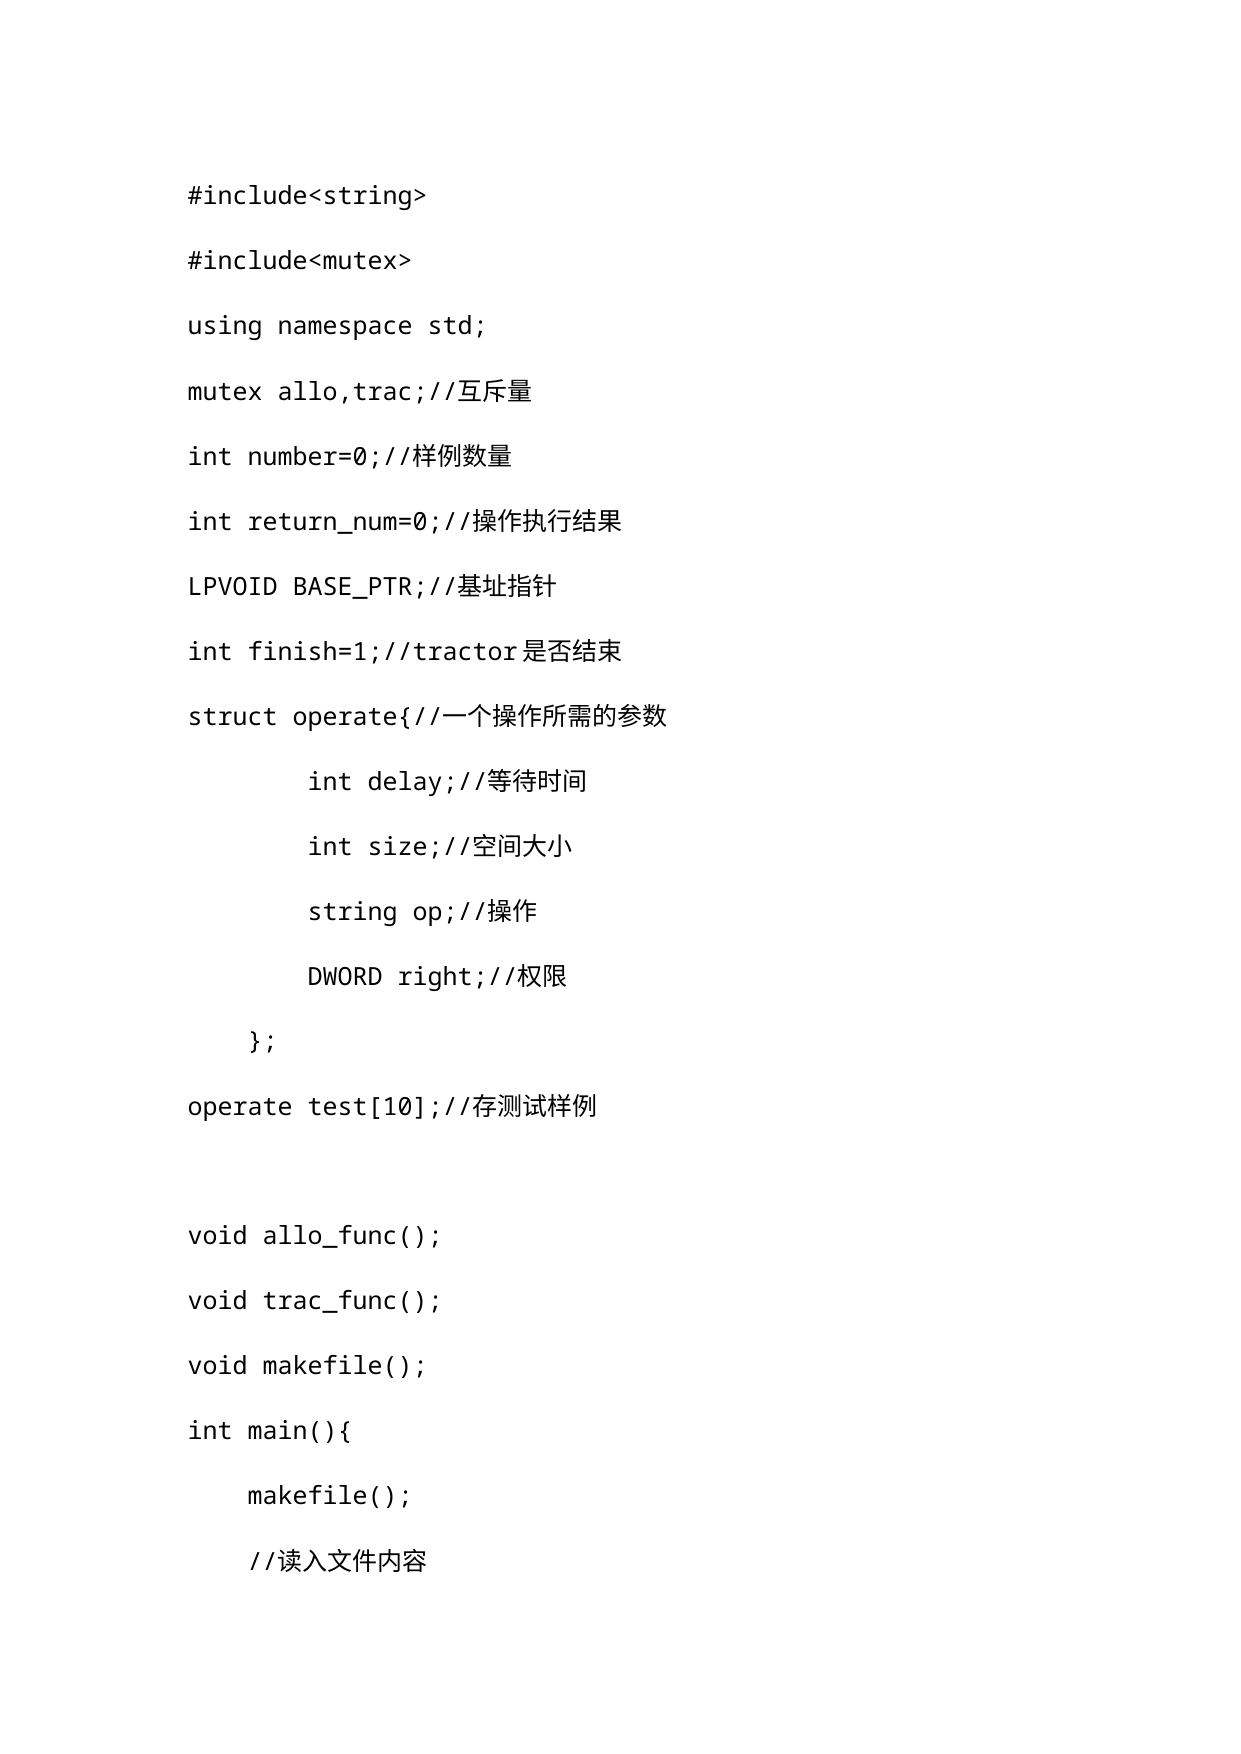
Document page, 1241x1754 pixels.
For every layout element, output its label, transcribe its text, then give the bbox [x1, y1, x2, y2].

text LPVOID BASE_PTR;//基址指针 [187, 552, 1053, 617]
text int number=0;//样例数量 [187, 422, 1053, 487]
text int main(){ [187, 1397, 1053, 1462]
text #include<mutex> [187, 227, 1053, 292]
text operate test[10];//存测试样例 [187, 1072, 1053, 1137]
text string op;//操作 [187, 877, 1053, 942]
text #include<string> [187, 162, 1053, 227]
text void makefile(); [187, 1332, 1053, 1397]
text int return_num=0;//操作执行结果 [187, 487, 1053, 552]
text void trac_func(); [187, 1267, 1053, 1332]
text int delay;//等待时间 [187, 747, 1053, 812]
text makefile(); [187, 1462, 1053, 1527]
text int finish=1;//tractor是否结束 [187, 617, 1053, 682]
text int size;//空间大小 [187, 812, 1053, 877]
text using namespace std; [187, 292, 1053, 357]
text //读入文件内容 [187, 1527, 1053, 1592]
text DWORD right;//权限 [187, 942, 1053, 1007]
text struct operate{//一个操作所需的参数 [187, 682, 1053, 747]
text mutex allo,trac;//互斥量 [187, 357, 1053, 422]
text }; [187, 1007, 1053, 1072]
text void allo_func(); [187, 1202, 1053, 1267]
